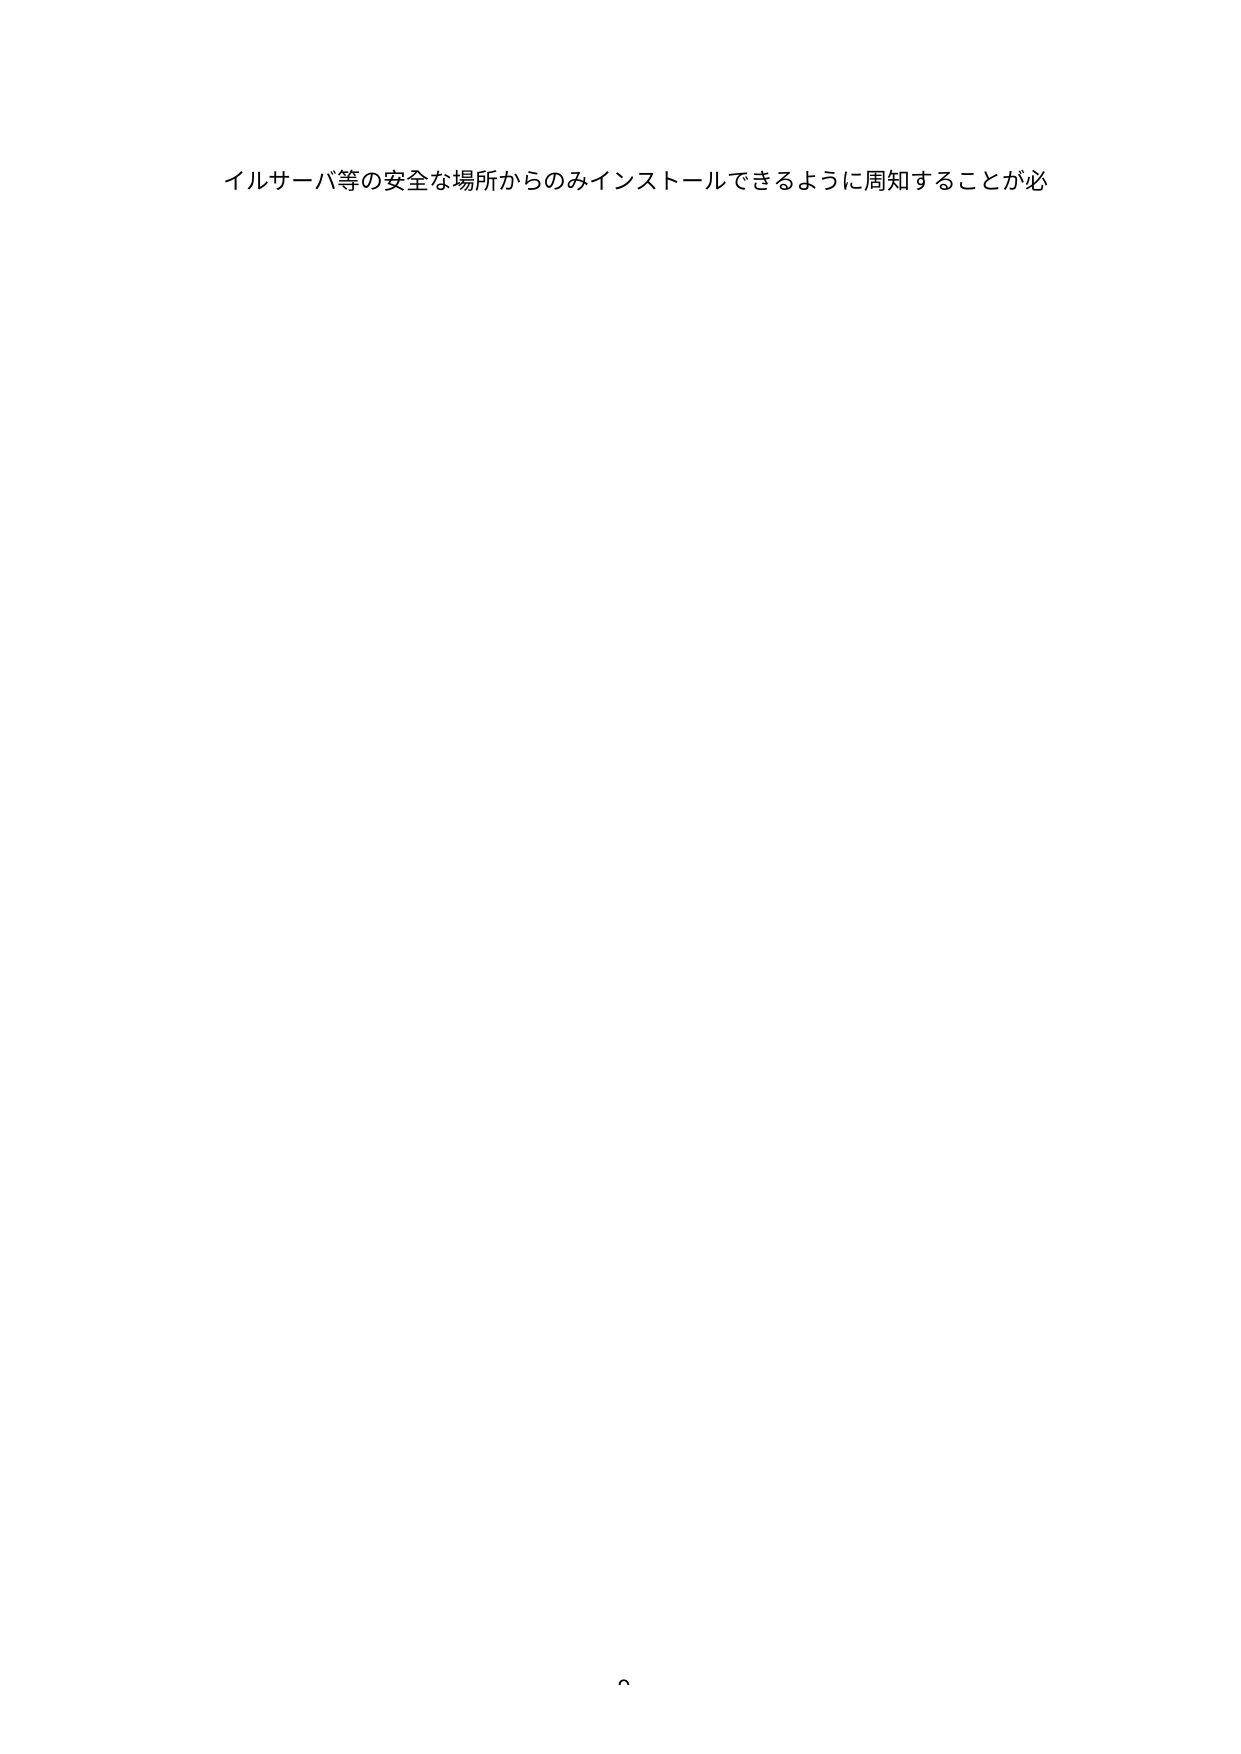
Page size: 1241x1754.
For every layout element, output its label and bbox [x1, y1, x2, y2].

list [200, 164, 1064, 196]
